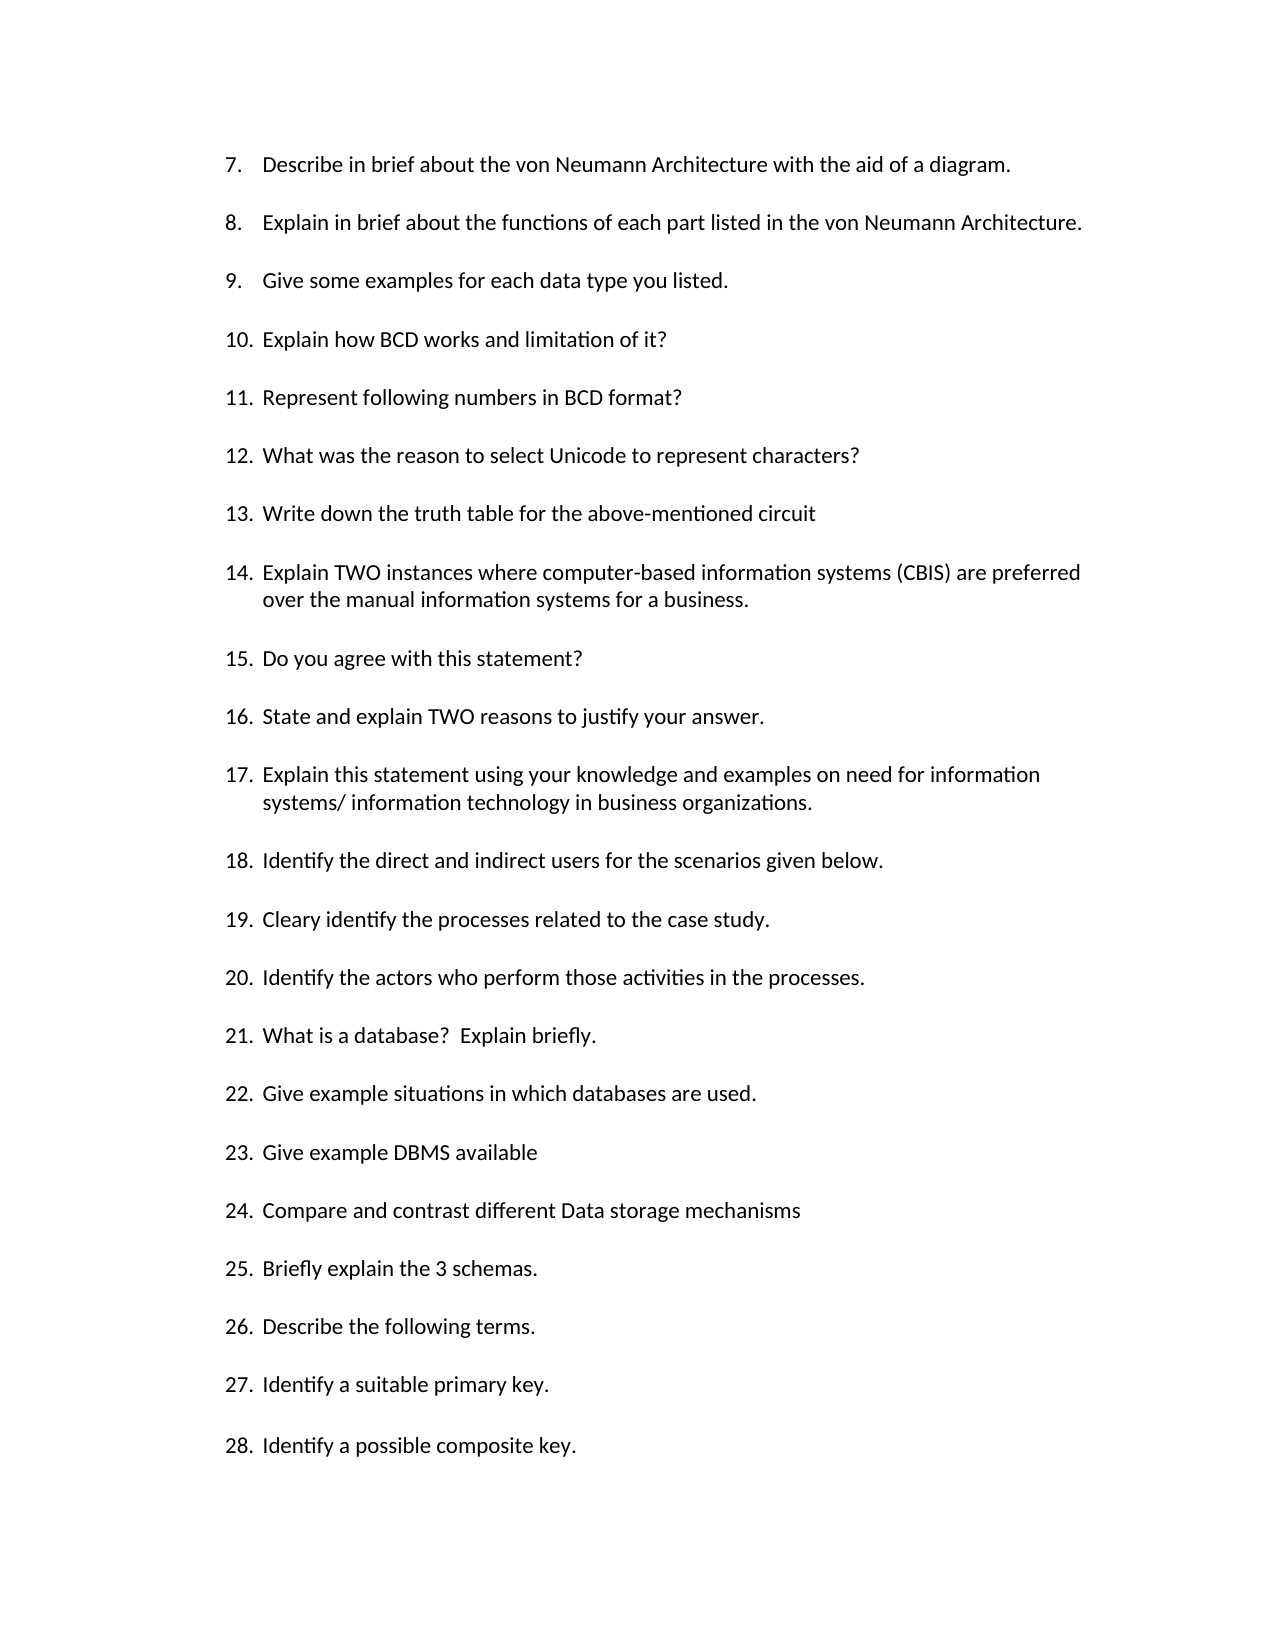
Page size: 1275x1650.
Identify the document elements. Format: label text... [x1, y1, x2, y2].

list Give some examples for each data type you listed. [225, 266, 1125, 294]
list Explain this statement using your knowledge and examples on need for information systems/ information technology in business organizations. [225, 760, 1125, 816]
list Explain how BCD works and limitation of it? [225, 325, 1125, 353]
list Represent following numbers in BCD format? [225, 383, 1125, 411]
list Briefly explain the 3 schemas. [225, 1254, 1125, 1282]
list Describe the following terms. [225, 1312, 1125, 1340]
list State and explain TWO reasons to justify your answer. [225, 702, 1125, 730]
list Write down the truth table for the above-mentioned circuit [225, 499, 1125, 527]
list Explain TWO instances where computer-based information systems (CBIS) are preferred over the manual information systems for a business. [225, 558, 1125, 614]
list Describe in brief about the von Neumann Architecture with the aid of a diagram. [225, 150, 1125, 178]
list What is a database? Explain briefly. [225, 1021, 1125, 1049]
list Identify the direct and indirect users for the scenarios given below. [225, 847, 1125, 874]
list Compare and contrast different Data storage mechanisms [225, 1196, 1125, 1224]
list Identify a possible composite key. [225, 1431, 1125, 1459]
list Identify the actors who perform those activities in the processes. [225, 963, 1125, 991]
list Give example DBMS available [225, 1138, 1125, 1166]
list What was the reason to select Unicode to represent characters? [225, 441, 1125, 469]
list Cleary identify the processes related to the case study. [225, 905, 1125, 933]
list Give example situations in which databases are used. [225, 1079, 1125, 1107]
list Explain in brief about the functions of each part listed in the von Neumann Architecture. [225, 208, 1125, 236]
list Identify a suitable primary key. [225, 1371, 1125, 1399]
list Do you agree with this statement? [225, 644, 1125, 672]
